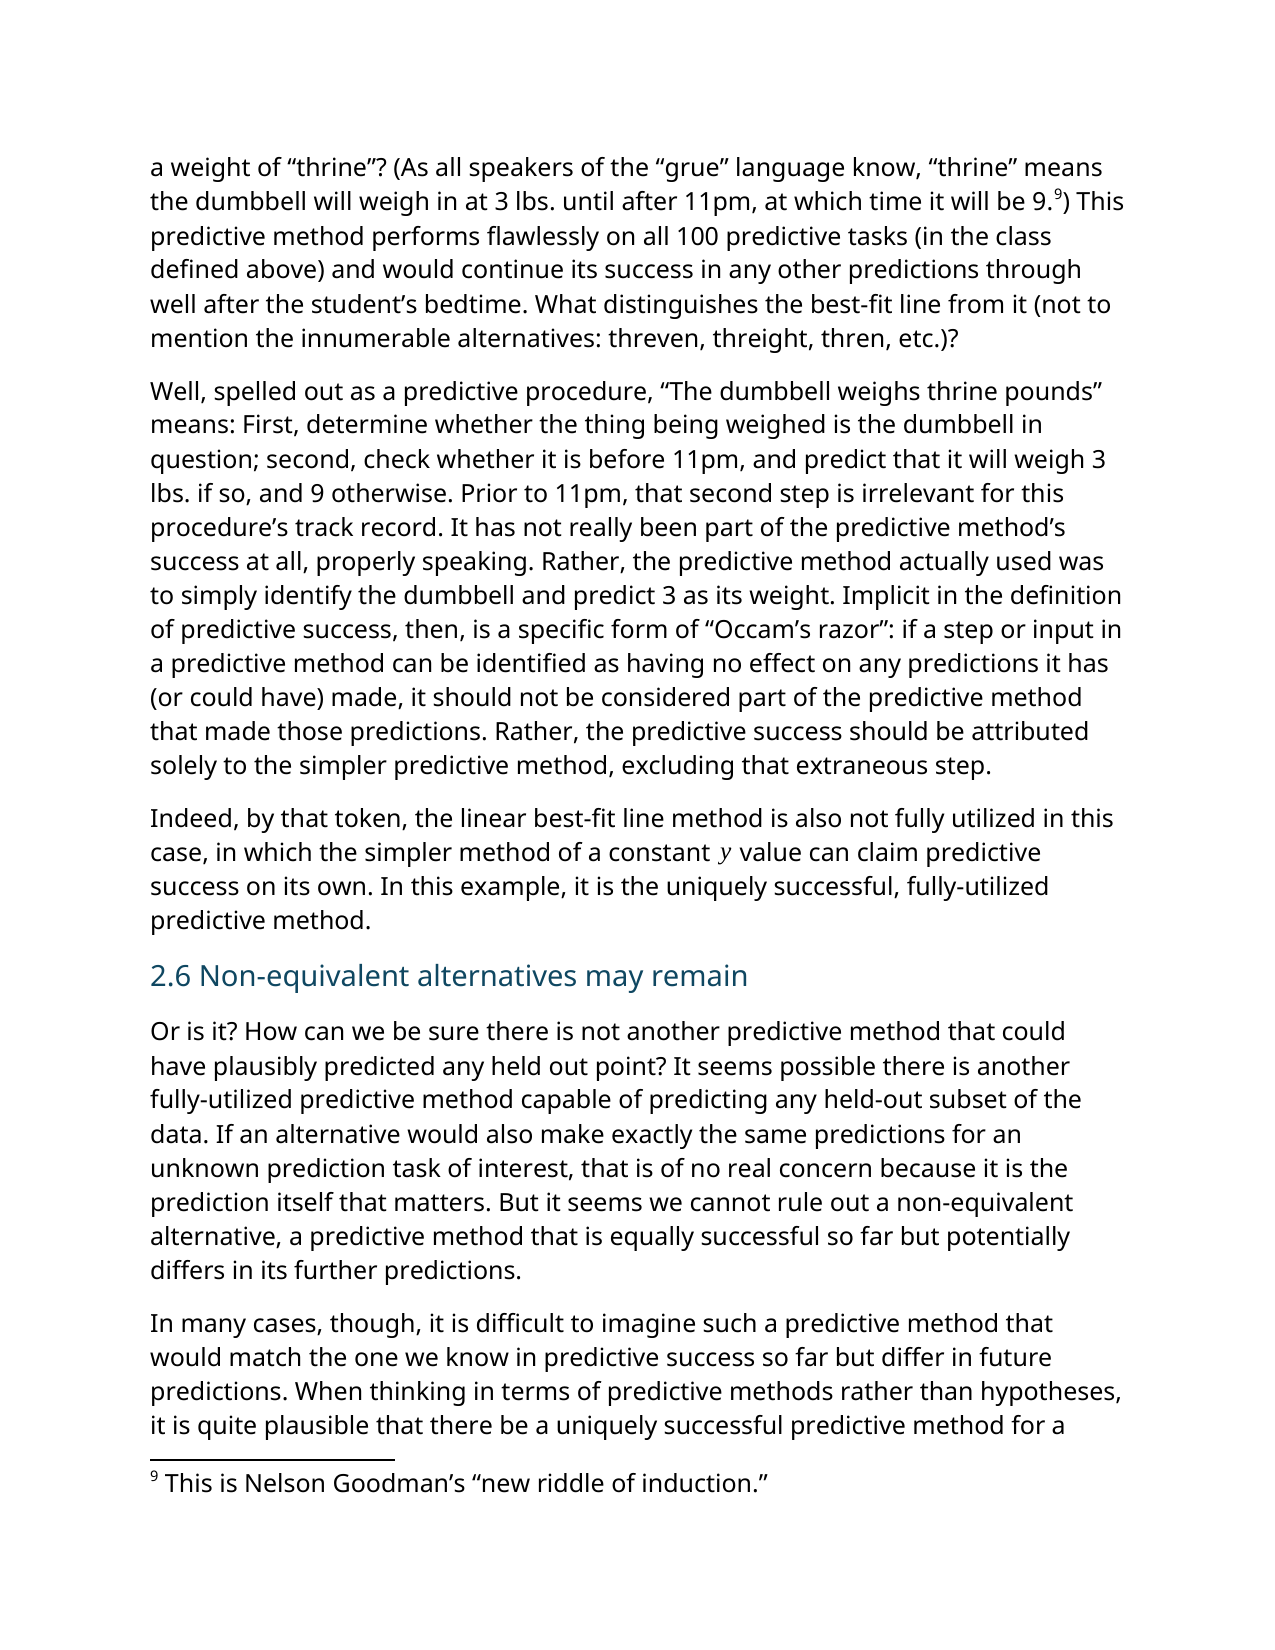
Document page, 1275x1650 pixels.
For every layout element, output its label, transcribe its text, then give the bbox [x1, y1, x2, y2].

text Indeed, by that token, the linear best-fit line method is also not fully utilized in this case, in which the simpler method of a constant value can claim predictive success on its own. In this example, it is the uniquely successful, fully-utilized predictive method. [150, 801, 1125, 937]
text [150, 1305, 1125, 1442]
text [150, 150, 1125, 354]
subtitle 2.6 Non-equivalent alternatives may remain [150, 956, 1125, 995]
text Well, spelled out as a predictive procedure, “The dumbbell weighs thrine pounds” means: First, determine whether the thing being weighed is the dumbbell in question; second, check whether it is before 11pm, and predict that it will weigh 3 lbs. if so, and 9 otherwise. Prior to 11pm, that second step is irrelevant for this procedure’s track record. It has not really been part of the predictive method’s success at all, properly speaking. Rather, the predictive method actually used was to simply identify the dumbbell and predict 3 as its weight. Implicit in the definition of predictive success, then, is a specific form of “Occam’s razor”: if a step or input in a predictive method can be identified as having no effect on any predictions it has (or could have) made, it should not be considered part of the predictive method that made those predictions. Rather, the predictive success should be attributed solely to the simpler predictive method, excluding that extraneous step. [150, 373, 1125, 782]
text Or is it? How can we be sure there is not another predictive method that could have plausibly predicted any held out point? It seems possible there is another fully-utilized predictive method capable of predicting any held-out subset of the data. If an alternative would also make exactly the same predictions for an unknown prediction task of interest, that is of no real concern because it is the prediction itself that matters. But it seems we cannot rule out a non-equivalent alternative, a predictive method that is equally successful so far but potentially differs in its further predictions. [150, 1014, 1125, 1287]
